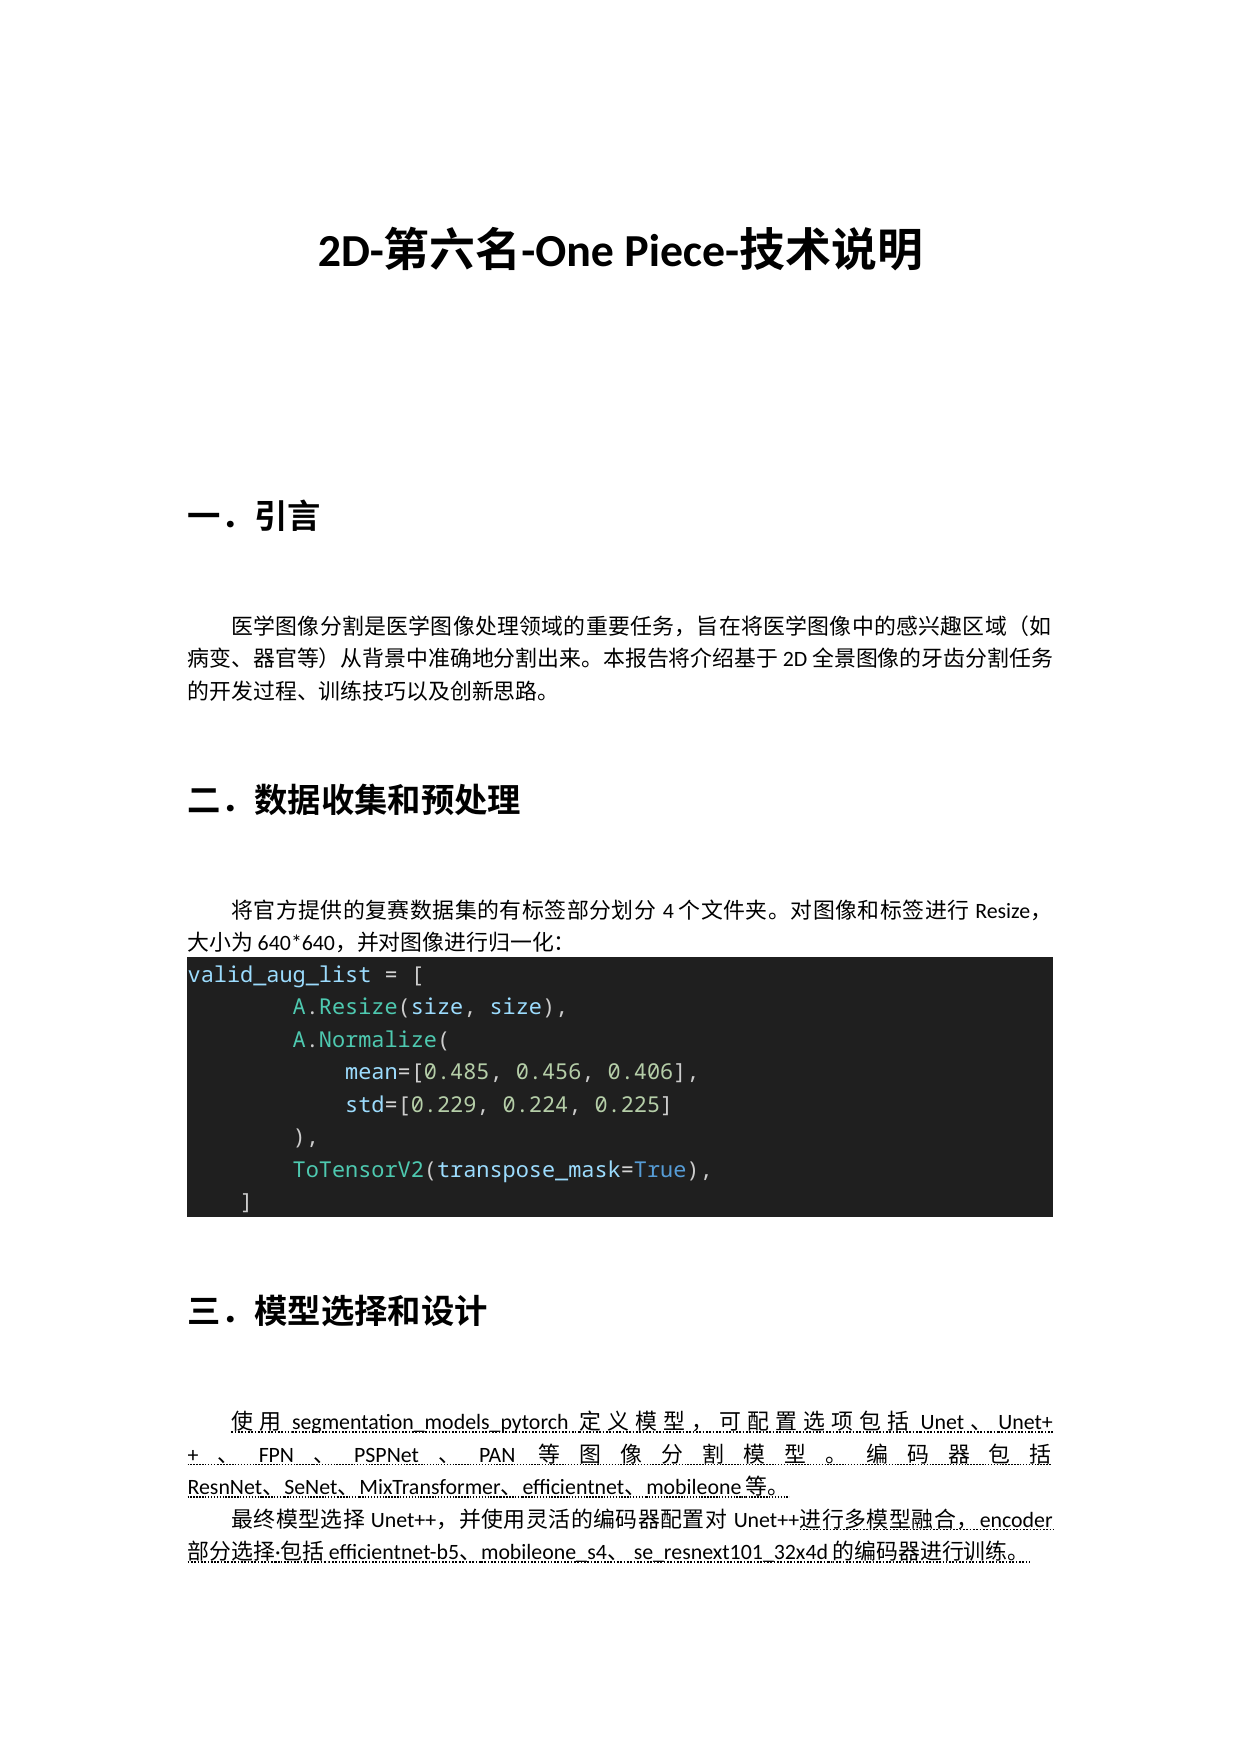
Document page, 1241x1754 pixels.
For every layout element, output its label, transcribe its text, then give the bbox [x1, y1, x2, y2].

subtitle 数据收集和预处理 [187, 766, 1053, 831]
list 使用segmentation_models_pytorch定义模型，可配置选项包括Unet、Unet++、FPN、PSPNet、PAN等图像分割模型。编码器包括ResnNet、SeNet、MixTransformer、efficientnet、mobileone等。 [187, 1404, 1053, 1501]
text A.Resize(size, size), [187, 990, 1053, 1022]
list 最终模型选择Unet++，并使用灵活的编码器配置对Unet++进行多模型融合，encoder部分选择·包括efficientnet-b5、mobileone_s4、 se_resnext101_32x4d的编码器进行训练。 [187, 1501, 1053, 1566]
text ] [187, 1185, 1053, 1217]
text mean=[0.485, 0.456, 0.406], [187, 1055, 1053, 1087]
subtitle 2D-第六名-One Piece-技术说明 [187, 197, 1053, 295]
text A.Normalize( [187, 1022, 1053, 1055]
text ToTensorV2(transpose_mask=True), [187, 1152, 1053, 1185]
text ), [187, 1120, 1053, 1152]
text 医学图像分割是医学图像处理领域的重要任务，旨在将医学图像中的感兴趣区域（如病变、器官等）从背景中准确地分割出来。本报告将介绍基于2D 全景图像的牙齿分割任务的开发过程、训练技巧以及创新思路。 [187, 608, 1053, 706]
text std=[0.229, 0.224, 0.225] [187, 1087, 1053, 1120]
subtitle 引言 [187, 482, 1053, 547]
subtitle 模型选择和设计 [187, 1277, 1053, 1342]
text valid_aug_list = [ [187, 957, 1053, 990]
list 将官方提供的复赛数据集的有标签部分划分4个文件夹。对图像和标签进行Resize，大小为640*640，并对图像进行归一化： [187, 892, 1053, 957]
